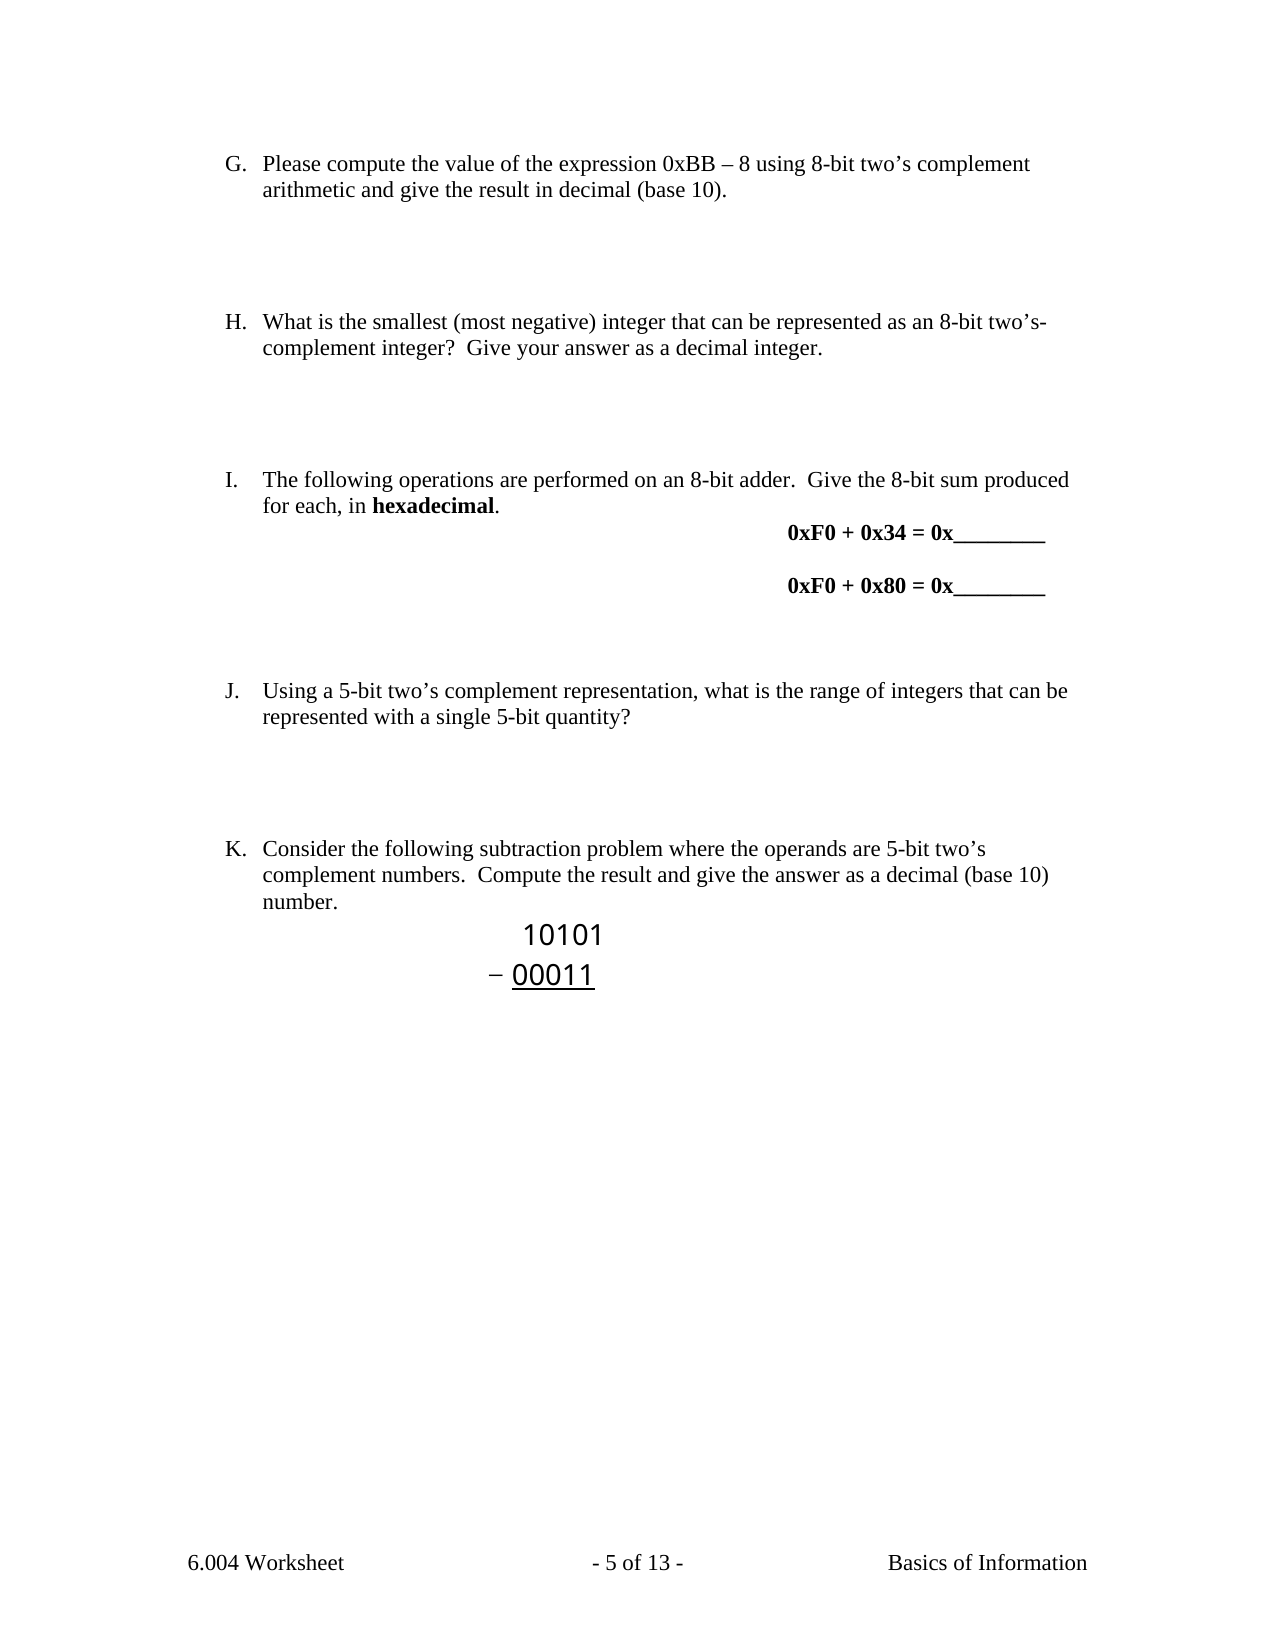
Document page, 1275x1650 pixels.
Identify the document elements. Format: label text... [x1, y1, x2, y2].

list Consider the following subtraction problem where the operands are 5-bit two’s complement numbers. Compute the result and give the answer as a decimal (base 10) number. 10101 − 00011 [225, 835, 1087, 1112]
list Please compute the value of the expression 0xBB – 8 using 8-bit two’s complement arithmetic and give the result in decimal (base 10). [225, 150, 1087, 308]
list Using a 5-bit two’s complement representation, what is the range of integers that can be represented with a single 5-bit quantity? [225, 677, 1087, 835]
text 0xF0 + 0x80 = 0x________ [787, 545, 1087, 677]
list What is the smallest (most negative) integer that can be represented as an 8-bit two’s-complement integer? Give your answer as a decimal integer. [225, 308, 1087, 466]
list The following operations are performed on an 8-bit adder. Give the 8-bit sum produced for each, in hexadecimal. 0xF0 + 0x34 = 0x________ [225, 466, 1087, 545]
